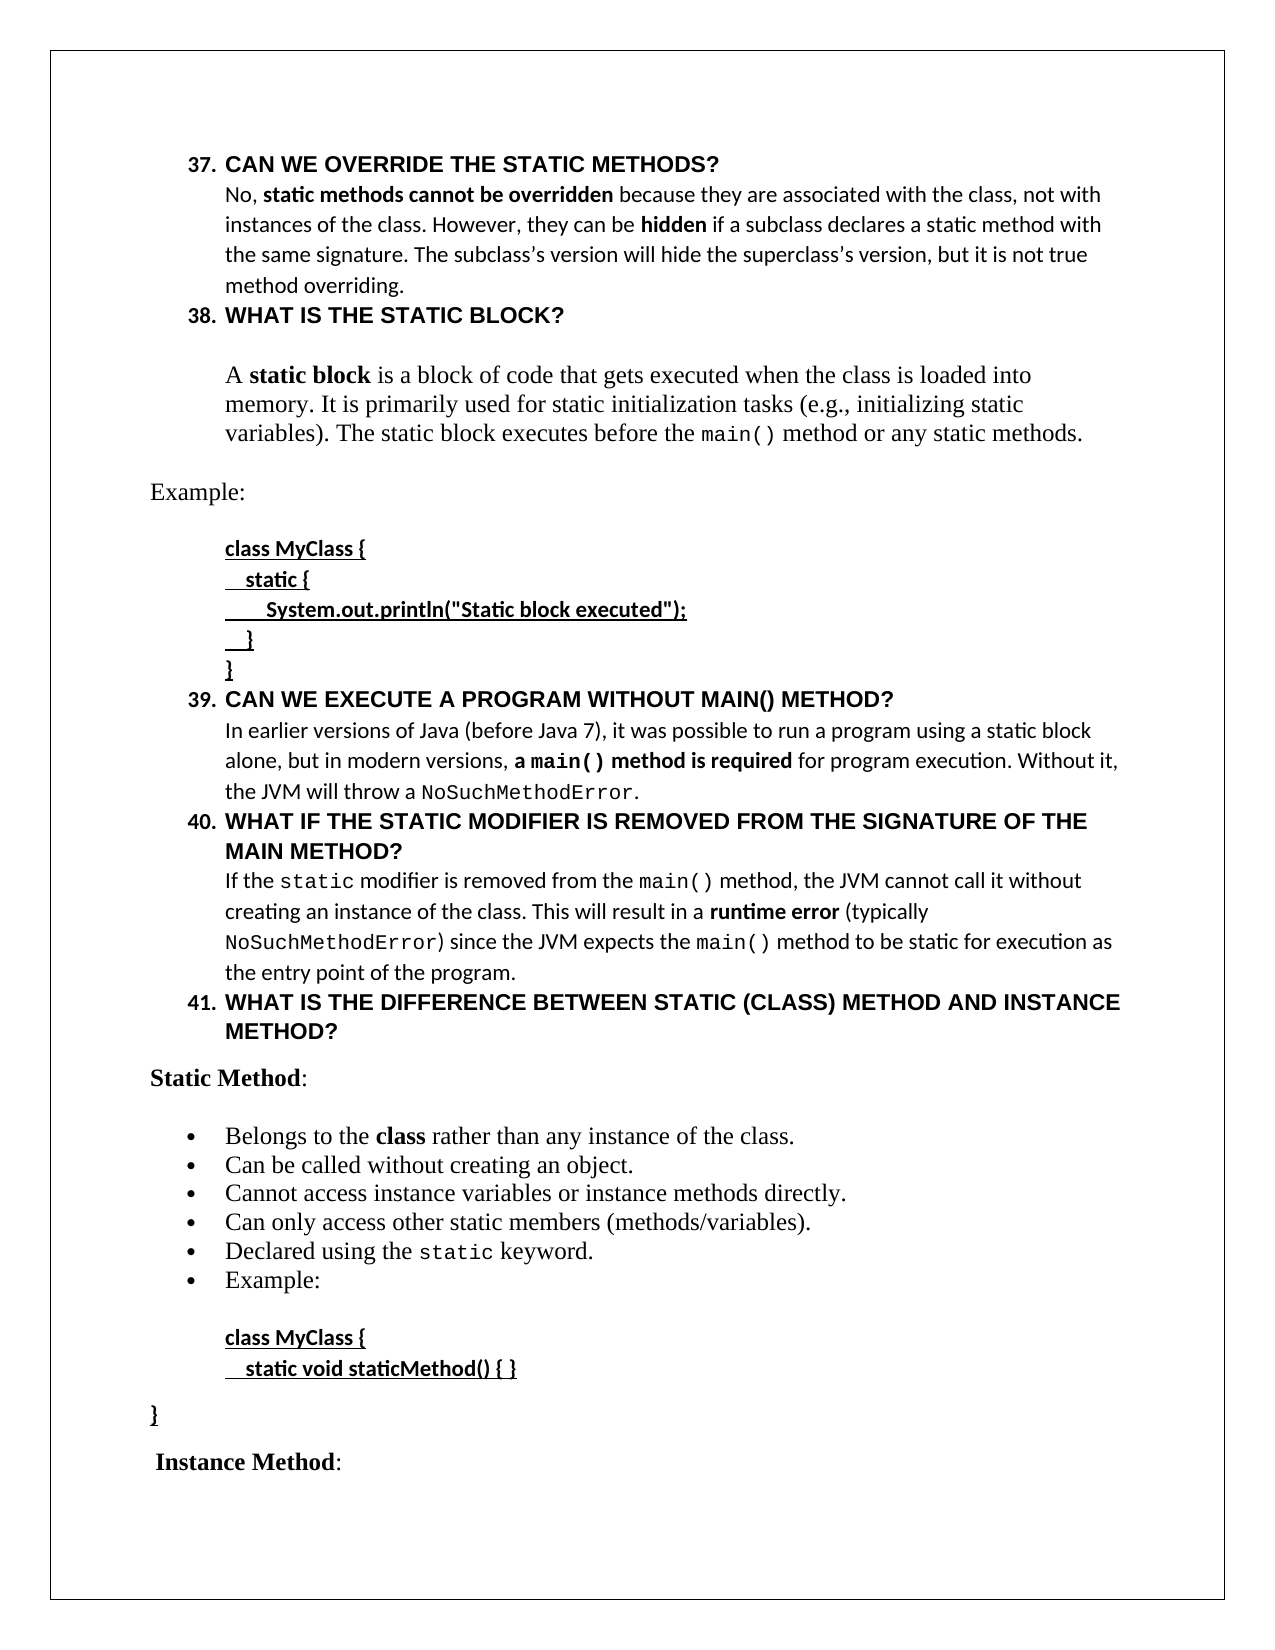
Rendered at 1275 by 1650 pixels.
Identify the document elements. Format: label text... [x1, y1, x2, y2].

text Example: [150, 477, 1125, 505]
text Instance Method: [150, 1447, 1125, 1476]
list CAN WE EXECUTE A PROGRAM WITHOUT MAIN() METHOD? [187, 686, 1125, 714]
list Declared using the static keyword. [187, 1236, 1125, 1266]
list Belongs to the class rather than any instance of the class. [187, 1121, 1125, 1150]
list CAN WE OVERRIDE THE STATIC METHODS? [187, 150, 1125, 178]
list static void staticMethod() { } [225, 1354, 1125, 1382]
list In earlier versions of Java (before Java 7), it was possible to run a program using a static block alone, but in modern versions, a main() method is required for program execution. Without it, the JVM will throw a NoSuchMethodError. [225, 716, 1125, 805]
list Example: [187, 1266, 1125, 1294]
list If the static modifier is removed from the main() method, the JVM cannot call it without creating an instance of the class. This will result in a runtime error (typically NoSuchMethodError) since the JVM expects the main() method to be static for execution as the entry point of the program. [225, 866, 1125, 986]
list Can be called without creating an object. [187, 1150, 1125, 1178]
list class MyClass { [225, 1323, 1125, 1352]
list WHAT IS THE STATIC BLOCK? [187, 301, 1125, 329]
list WHAT IF THE STATIC MODIFIER IS REMOVED FROM THE SIGNATURE OF THE MAIN METHOD? [187, 807, 1125, 864]
list No, static methods cannot be overridden because they are associated with the class, not with instances of the class. However, they can be hidden if a subclass declares a static method with the same signature. The subclass’s version will hide the superclass’s version, but it is not true method overriding. [225, 180, 1125, 299]
list static { [225, 565, 1125, 593]
text } [150, 1401, 1125, 1429]
list System.out.println("Static block executed"); [225, 595, 1125, 623]
list WHAT IS THE DIFFERENCE BETWEEN STATIC (CLASS) METHOD AND INSTANCE METHOD? [187, 988, 1125, 1044]
list } [225, 625, 1125, 653]
list Cannot access instance variables or instance methods directly. [187, 1178, 1125, 1207]
text A static block is a block of code that gets executed when the class is loaded into memory. It is primarily used for static initialization tasks (e.g., initializing static variables). The static block executes before the main() method or any static methods. [225, 360, 1125, 447]
text Static Method: [150, 1063, 1125, 1092]
list class MyClass { [225, 534, 1125, 563]
list Can only access other static members (methods/variables). [187, 1207, 1125, 1236]
list } [225, 655, 1125, 683]
